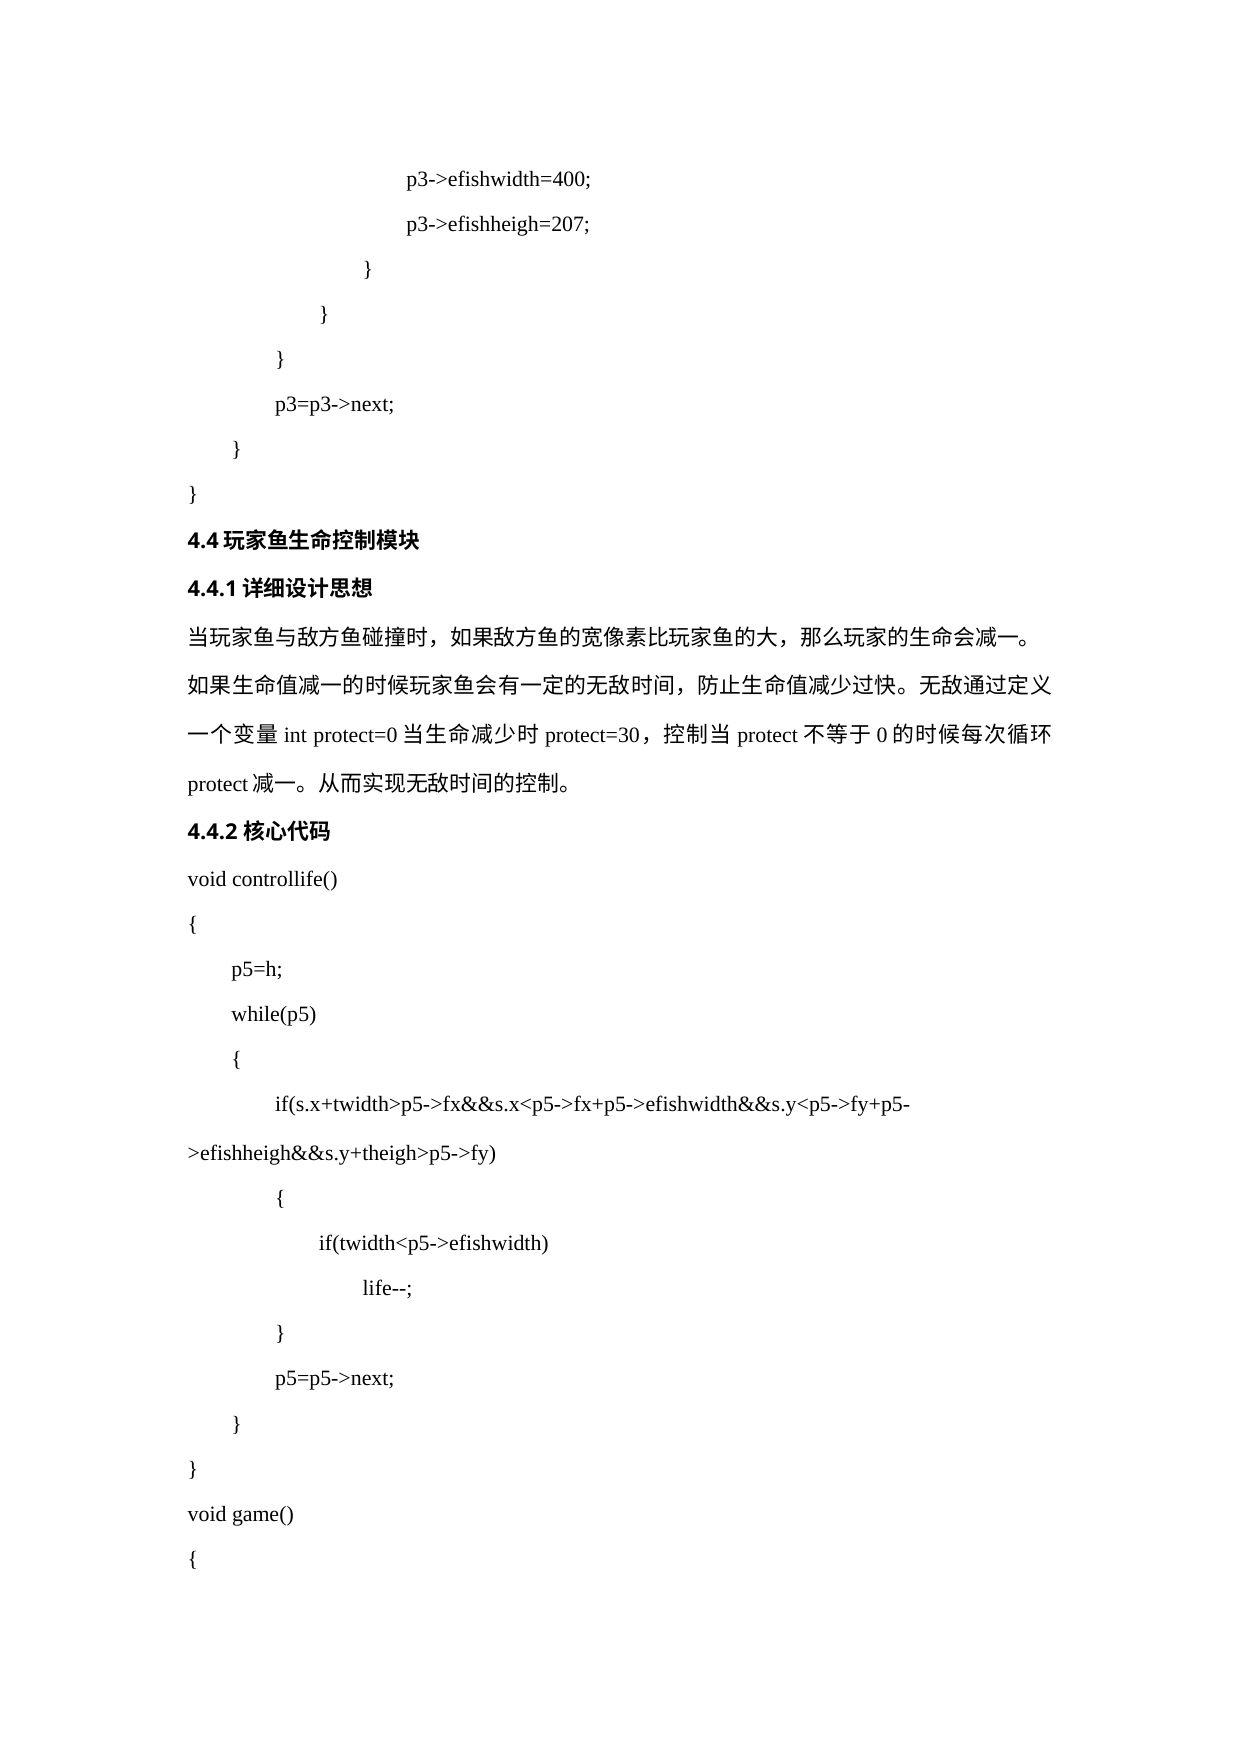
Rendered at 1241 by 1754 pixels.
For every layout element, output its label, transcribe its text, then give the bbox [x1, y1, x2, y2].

text { [187, 1542, 1053, 1575]
text { [187, 1181, 1053, 1214]
text p5=h; [187, 952, 1053, 985]
text 当玩家鱼与敌方鱼碰撞时，如果敌方鱼的宽像素比玩家鱼的大，那么玩家的生命会减一。 [187, 619, 1053, 652]
text 4.4.2 核心代码 [187, 814, 1053, 846]
text } [187, 1317, 1053, 1349]
text } [187, 1452, 1053, 1484]
text p3->efishheigh=207; [187, 207, 1053, 239]
text p3->efishwidth=400; [187, 162, 1053, 194]
text 如果生命值减一的时候玩家鱼会有一定的无敌时间，防止生命值减少过快。无敌通过定义一个变量int protect=0当生命减少时protect=30，控制当protect不等于0的时候每次循环protect减一。从而实现无敌时间的控制。 [187, 668, 1053, 798]
text { [187, 907, 1053, 939]
text p5=p5->next; [187, 1362, 1053, 1394]
text } [187, 1407, 1053, 1439]
text while(p5) [187, 997, 1053, 1030]
text p3=p3->next; [187, 387, 1053, 420]
text void controllife() [187, 862, 1053, 894]
text } [187, 252, 1053, 285]
text if(twidth<p5->efishwidth) [187, 1226, 1053, 1259]
text life--; [187, 1272, 1053, 1304]
text } [187, 478, 1053, 510]
text { [187, 1042, 1053, 1075]
text } [187, 342, 1053, 375]
text } [187, 433, 1053, 465]
text if(s.x+twidth>p5->fx&&s.x<p5->fx+p5->efishwidth&&s.y<p5->fy+p5->efishheigh&&s.y+theigh>p5->fy) [187, 1087, 1053, 1169]
text } [187, 297, 1053, 330]
text void game() [187, 1497, 1053, 1529]
text 4.4玩家鱼生命控制模块 [187, 523, 1053, 555]
text 4.4.1详细设计思想 [187, 571, 1053, 604]
